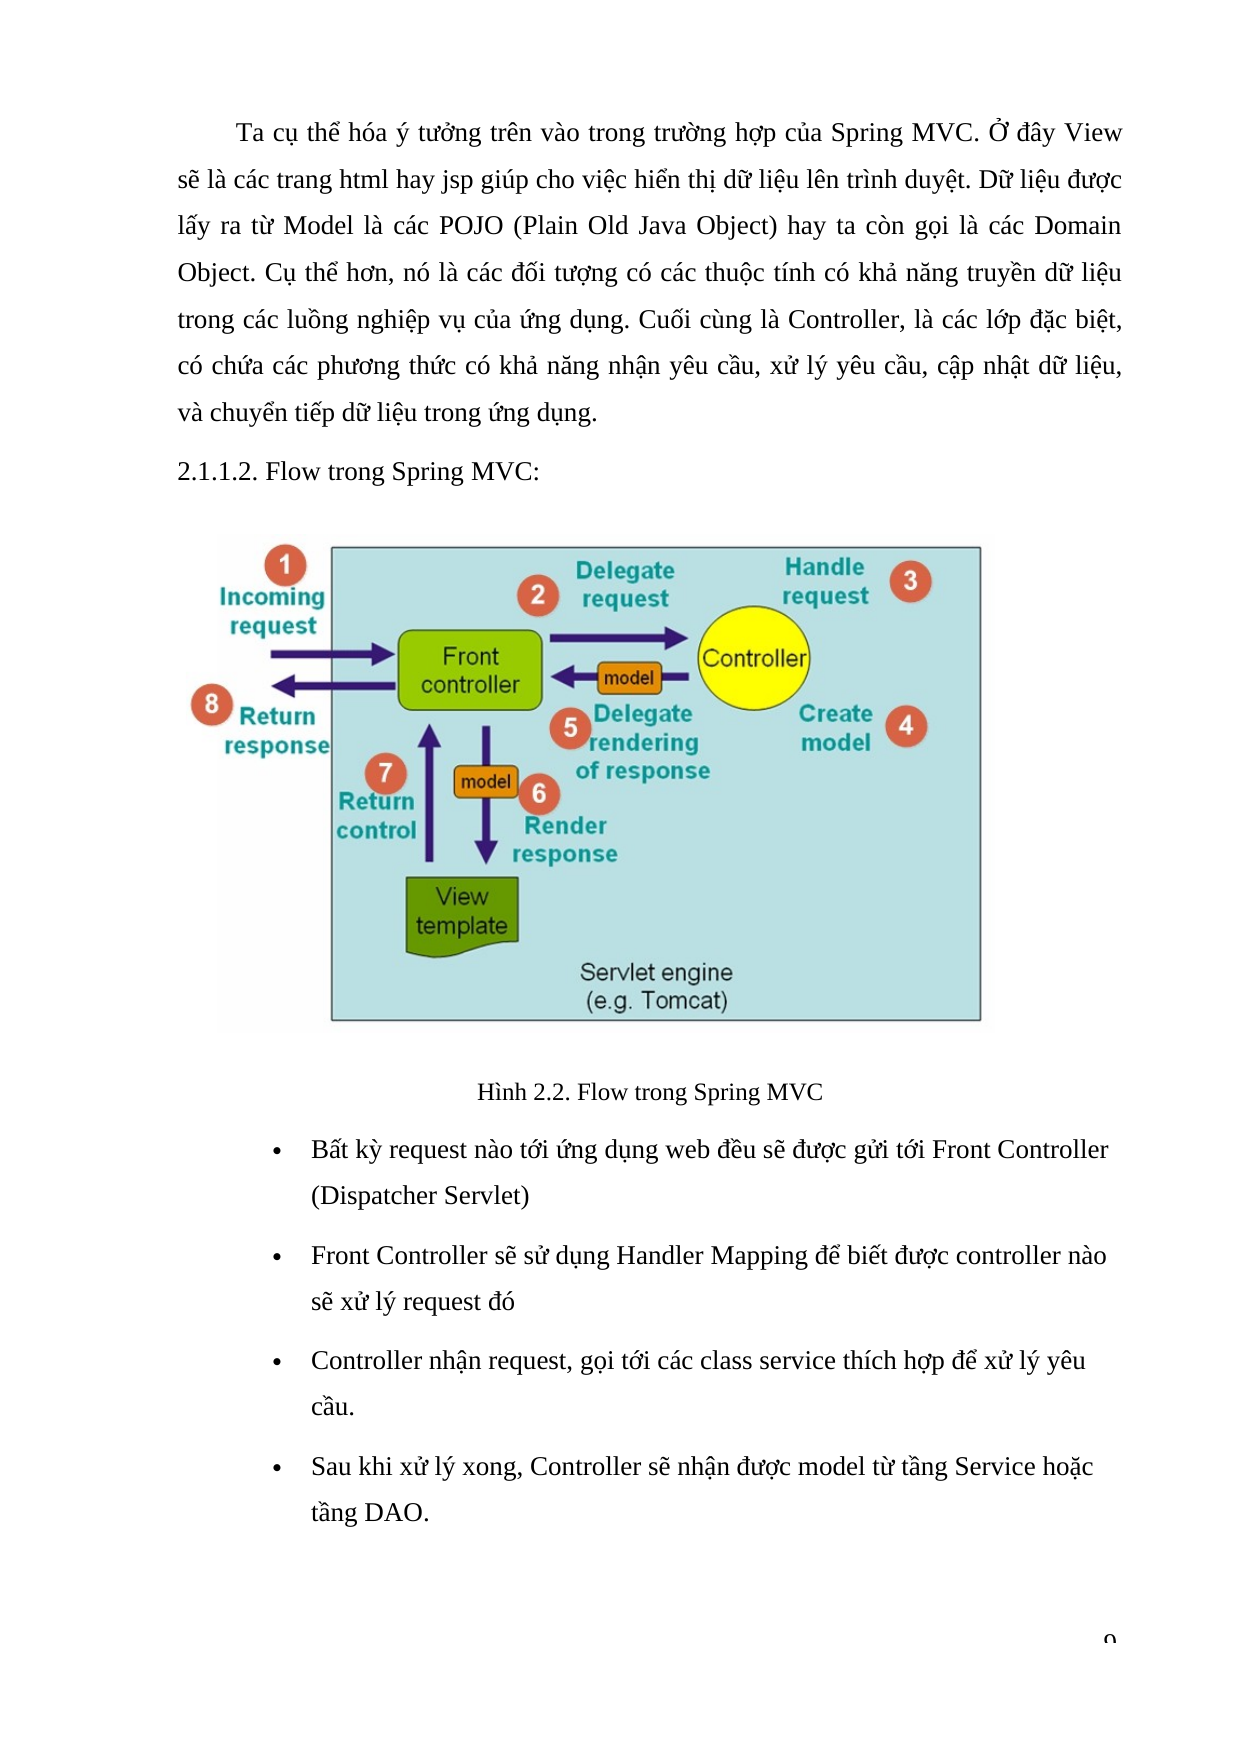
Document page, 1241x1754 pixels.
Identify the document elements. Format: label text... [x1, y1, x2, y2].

picture [185, 534, 996, 1033]
list Bất kỳ request nào tới ứng dụng web đều sẽ được gửi tới Front Controller (Dispatcher Servlet) [273, 1133, 1124, 1211]
list Flow trong Spring MVC: [177, 455, 1194, 486]
list Sau khi xử lý xong, Controller sẽ nhận được model từ tầng Service hoặc tầng DAO. [273, 1450, 1124, 1527]
text Ta cụ thể hóa ý tưởng trên vào trong trường hợp của Spring MVC. Ở đây View sẽ là các trang html hay jsp giúp cho việc hiển thị dữ liệu lên trình duyệt. Dữ liệu được lấy ra từ Model là các POJO (Plain Old Java Object) hay ta còn gọi là các Domain Object. Cụ thể hơn, nó là các đối tượng có các thuộc tính có khả năng truyền dữ liệu trong các luồng nghiệp vụ của ứng dụng. Cuối cùng là Controller, là các lớp đặc biệt, có chứa các phương thức có khả năng nhận yêu cầu, xử lý yêu cầu, cập nhật dữ liệu, và chuyển tiếp dữ liệu trong ứng dụng. [177, 116, 1124, 427]
list Controller nhận request, gọi tới các class service thích hợp để xử lý yêu cầu. [273, 1344, 1124, 1422]
text Hình 2.2. Flow trong Spring MVC [255, 1077, 1045, 1106]
list Front Controller sẽ sử dụng Handler Mapping để biết được controller nào sẽ xử lý request đó [273, 1239, 1124, 1316]
